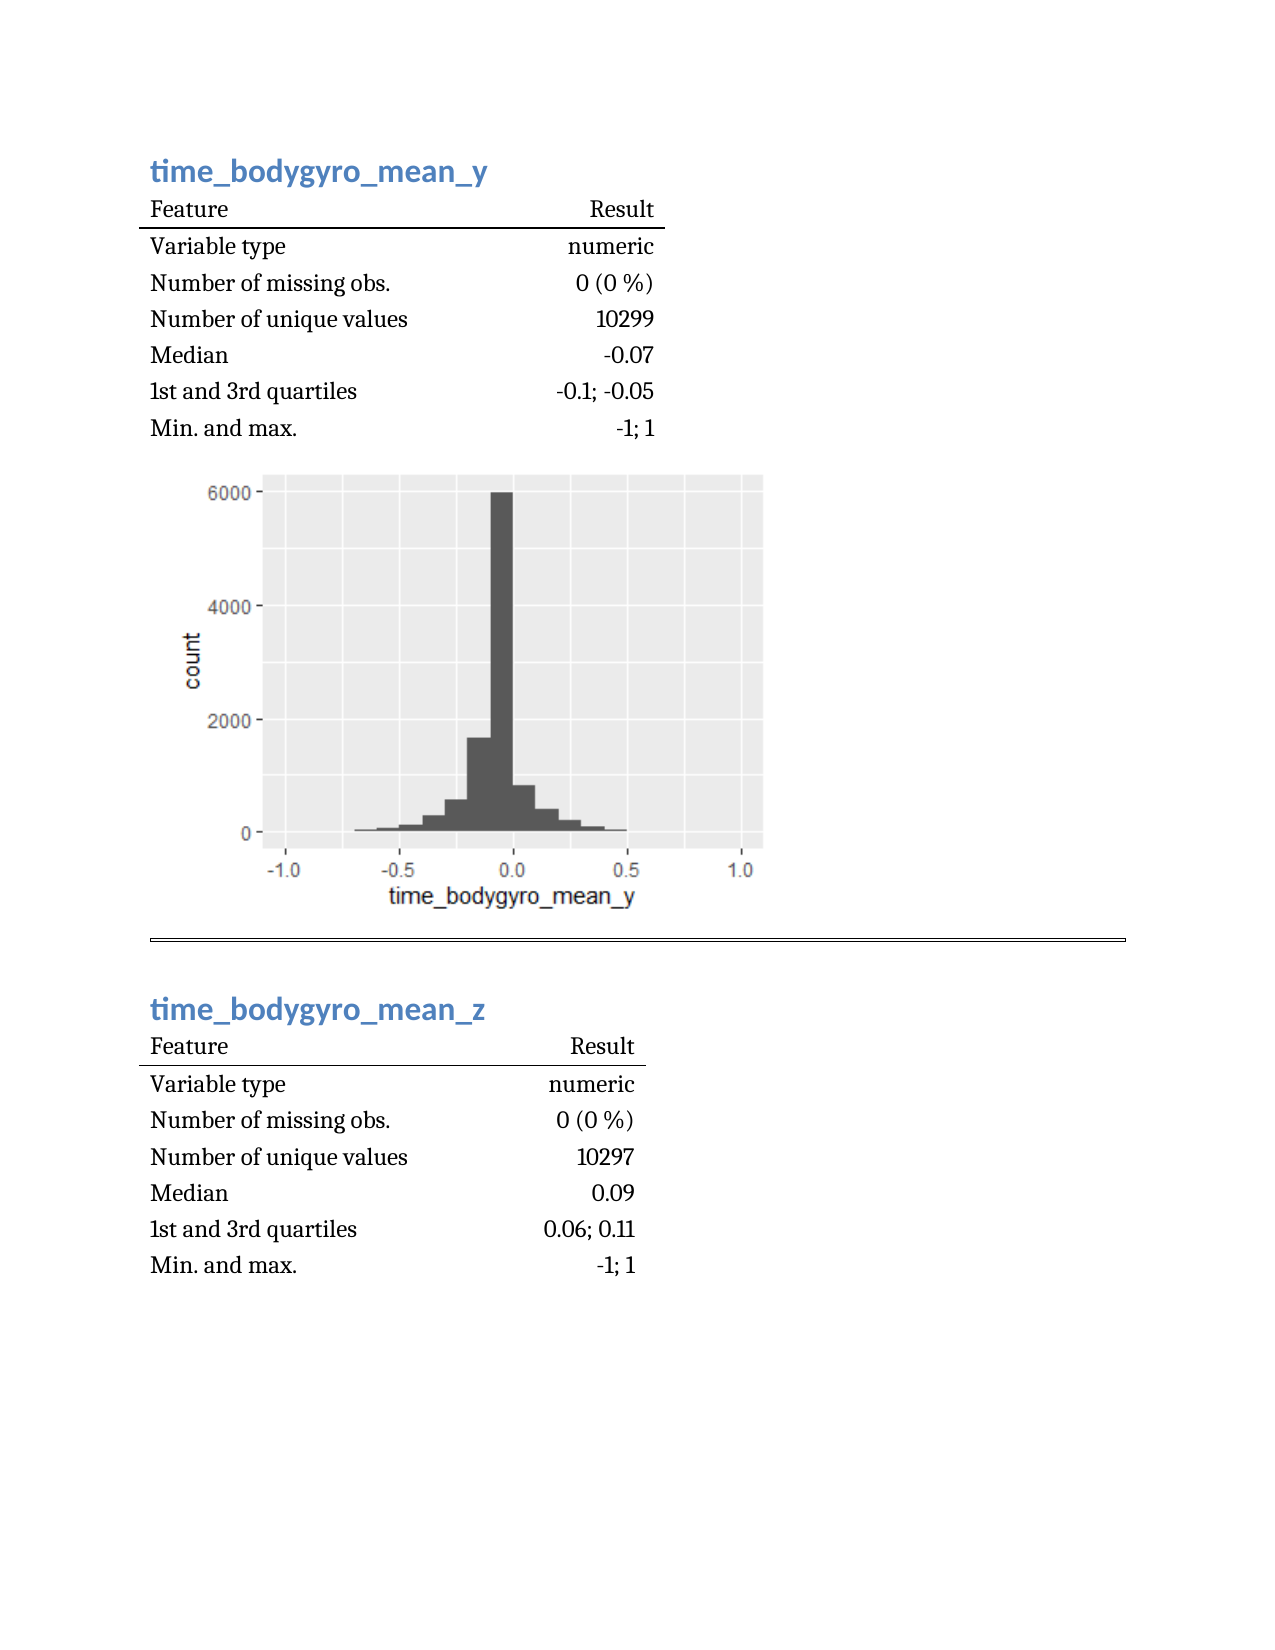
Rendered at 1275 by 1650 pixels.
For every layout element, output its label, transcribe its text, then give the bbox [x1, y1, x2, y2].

table_cell Median [139, 337, 490, 373]
table_cell numeric [486, 1066, 646, 1103]
table_cell Number of unique values [139, 301, 490, 337]
table_cell 10299 [490, 301, 665, 337]
picture [168, 464, 776, 920]
subtitle time_bodygyro_mean_y [150, 150, 1125, 191]
table_cell Min. and max. [139, 1248, 486, 1284]
table_cell Number of unique values [139, 1139, 486, 1175]
table_header Feature [139, 1029, 486, 1065]
table_cell Number of missing obs. [139, 1103, 486, 1139]
table_cell -1; 1 [490, 410, 665, 446]
table_cell 0.06; 0.11 [486, 1211, 646, 1248]
table_cell numeric [490, 229, 665, 265]
subtitle time_bodygyro_mean_z [150, 988, 1125, 1028]
table_cell 0 (0 %) [490, 265, 665, 301]
table_header Result [486, 1029, 646, 1065]
table_cell Number of missing obs. [139, 265, 490, 301]
table_cell Median [139, 1175, 486, 1211]
table_cell -1; 1 [486, 1248, 646, 1284]
table_cell Variable type [139, 1066, 486, 1103]
table_cell 0.09 [486, 1175, 646, 1211]
table_cell -0.07 [490, 337, 665, 373]
table_cell 1st and 3rd quartiles [139, 374, 490, 410]
table_cell 0 (0 %) [486, 1103, 646, 1139]
table_cell Min. and max. [139, 410, 490, 446]
table_cell -0.1; -0.05 [490, 374, 665, 410]
table_header Result [490, 191, 665, 227]
table_cell Variable type [139, 229, 490, 265]
table_cell 1st and 3rd quartiles [139, 1211, 486, 1248]
table_header Feature [139, 191, 490, 227]
table_cell 10297 [486, 1139, 646, 1175]
